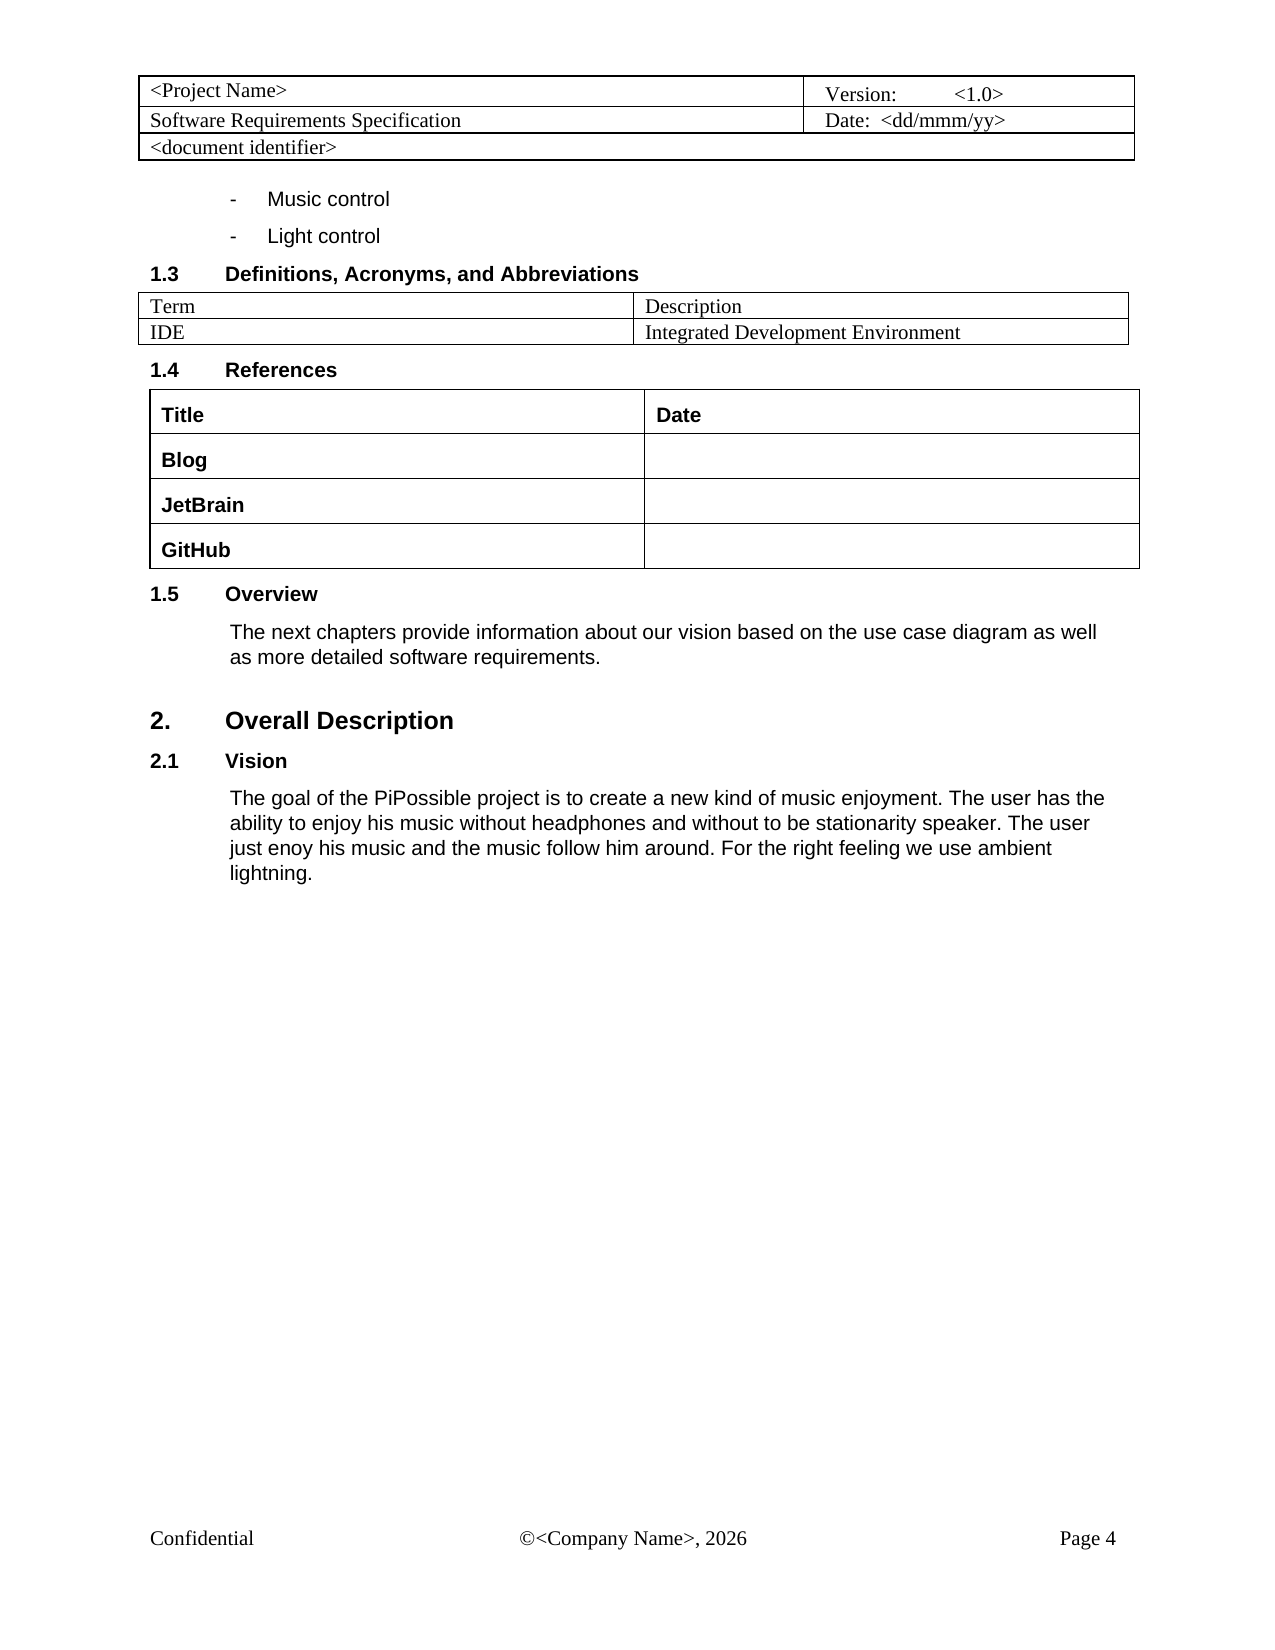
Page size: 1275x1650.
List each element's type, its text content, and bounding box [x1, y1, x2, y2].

list Music control [229, 185, 1125, 210]
subtitle Overall Description [150, 706, 1125, 735]
table_cell GitHub [151, 524, 644, 568]
table_cell Blog [151, 434, 644, 478]
subtitle Vision [150, 747, 1125, 772]
table_cell [645, 434, 1139, 478]
subtitle References [150, 357, 1125, 382]
table_header Date [645, 390, 1139, 433]
table_header Term [139, 293, 633, 318]
subtitle Definitions, Acronyms, and Abbreviations [150, 260, 1125, 285]
table_header Title [151, 390, 644, 433]
text The next chapters provide information about our vision based on the use case diagram as well as more detailed software requirements. [229, 619, 1125, 694]
subtitle Overview [150, 581, 1125, 606]
table_cell JetBrain [151, 479, 644, 523]
table_header Description [634, 293, 1128, 318]
table_cell Integrated Development Environment [634, 319, 1128, 344]
table_cell [645, 479, 1139, 523]
text The goal of the PiPossible project is to create a new kind of music enjoyment. The user has the ability to enjoy his music without headphones and without to be stationarity speaker. The user just enoy his music and the music follow him around. For the right feeling we use ambient lightning. [229, 785, 1125, 885]
table_cell IDE [139, 319, 633, 344]
list Light control [229, 223, 1125, 248]
table_cell [645, 524, 1139, 568]
